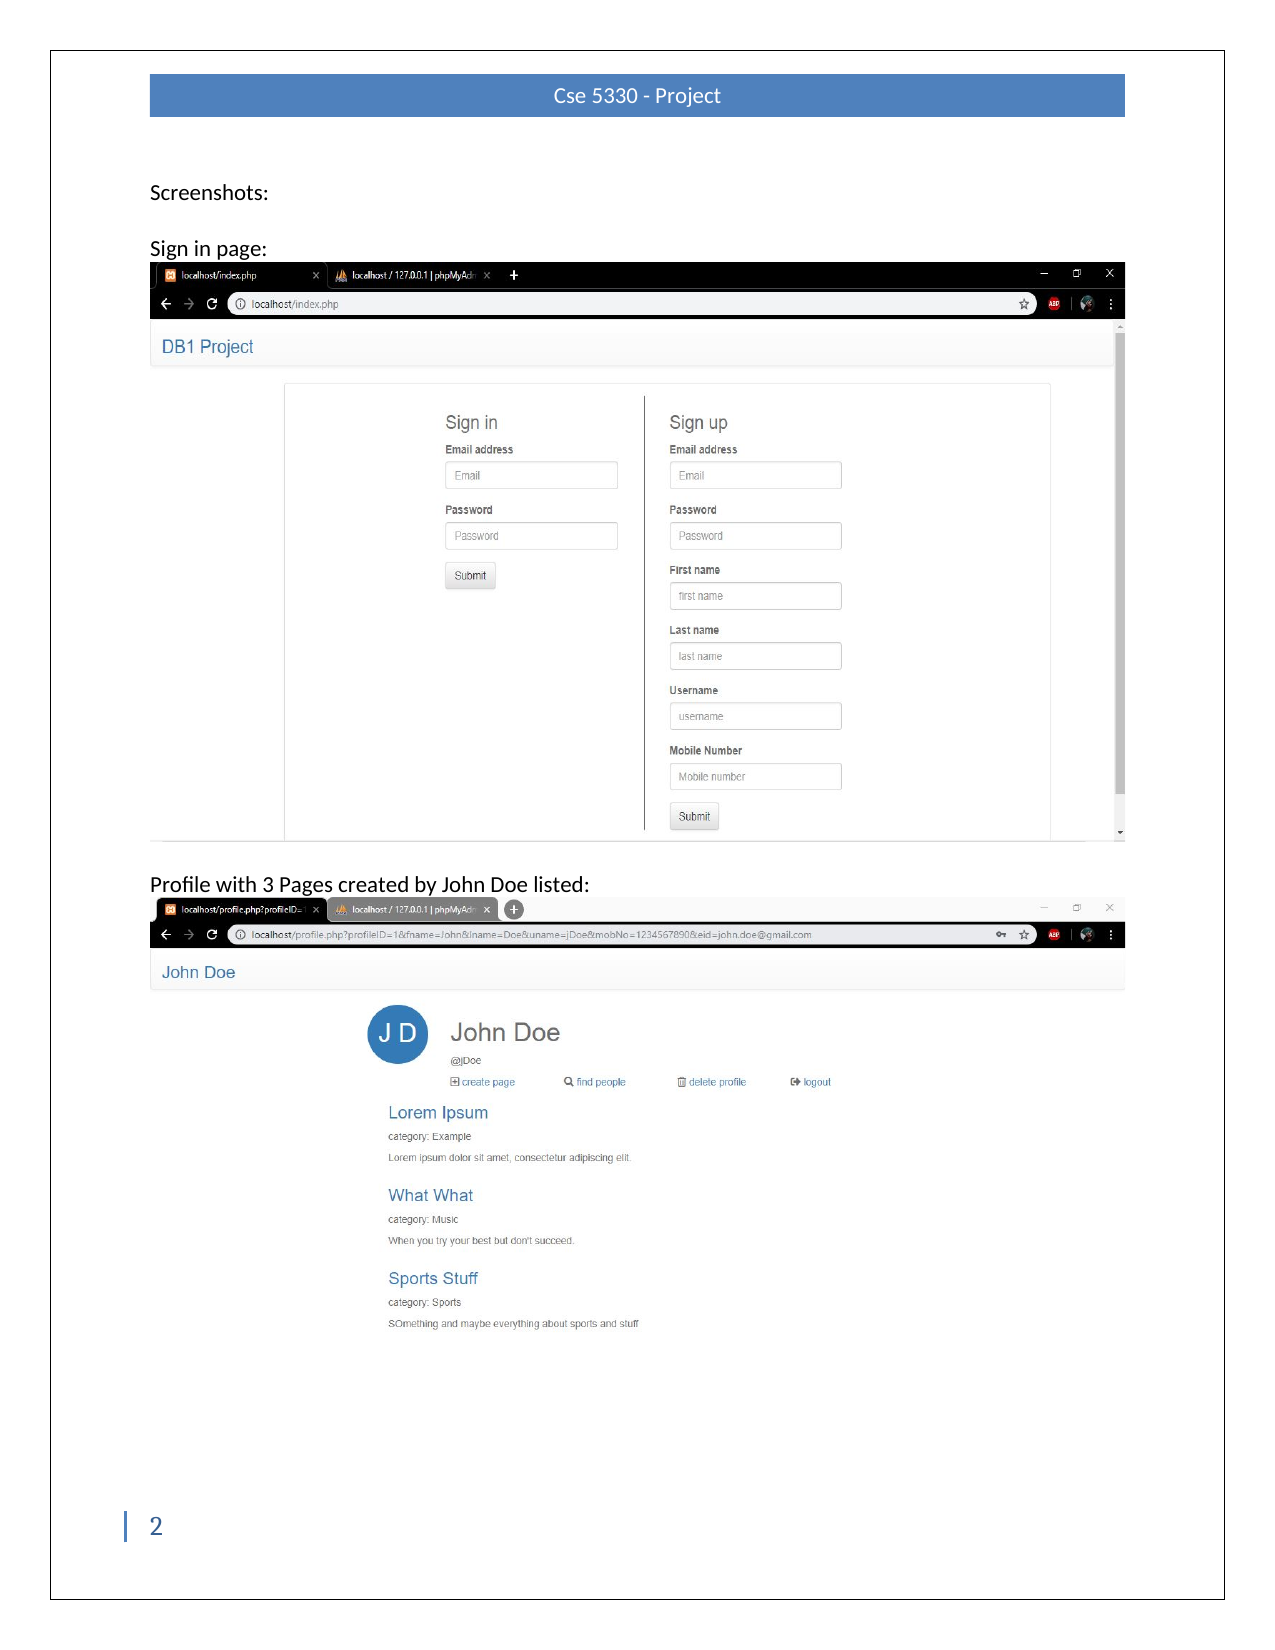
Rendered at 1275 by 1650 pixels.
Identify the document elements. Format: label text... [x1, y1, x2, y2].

picture [150, 262, 1125, 842]
text Screenshots: [150, 178, 1125, 206]
picture [150, 897, 1125, 1412]
text Profile with 3 Pages created by John Doe listed: [150, 870, 1125, 897]
text Sign in page: [150, 234, 1125, 262]
